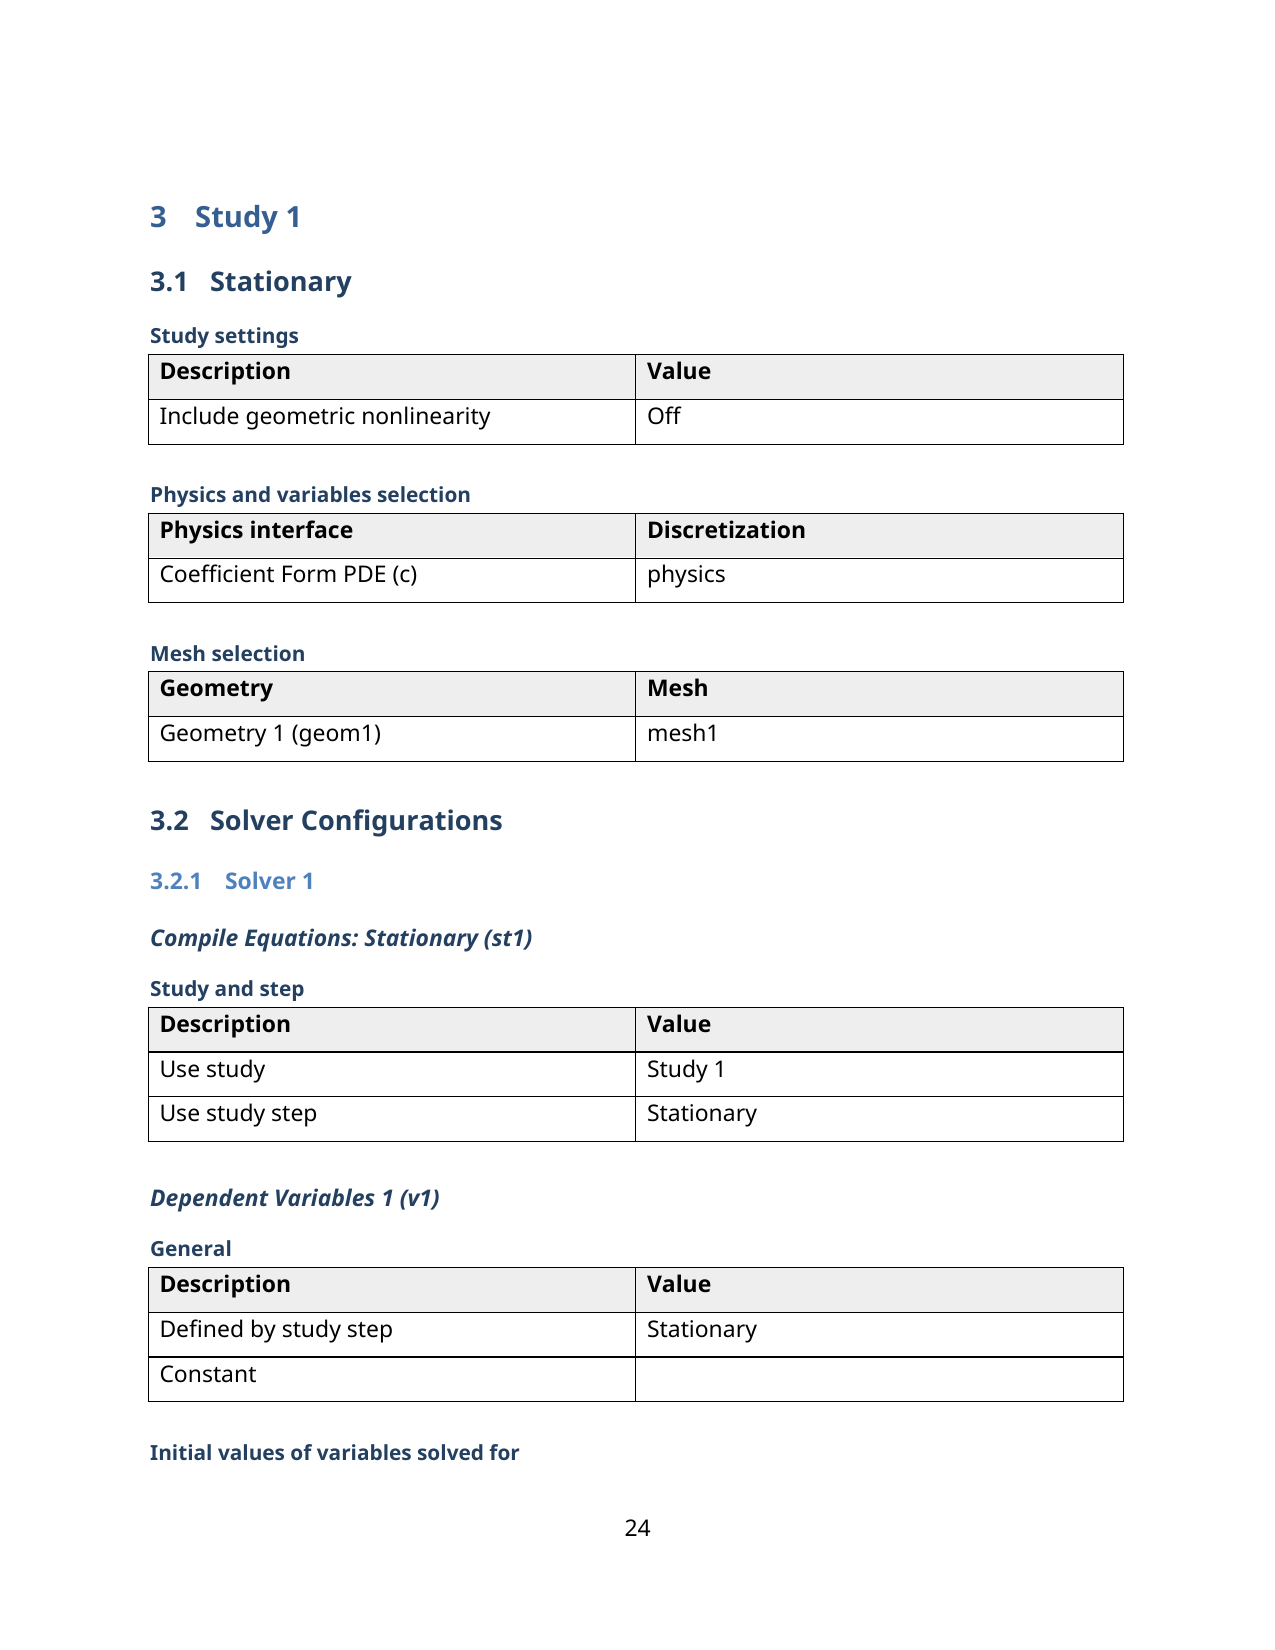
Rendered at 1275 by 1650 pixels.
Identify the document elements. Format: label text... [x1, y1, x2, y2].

table_cell Use study step [149, 1097, 635, 1141]
subtitle Dependent Variables 1 (v1) [150, 1182, 1125, 1213]
table_header Description [149, 1268, 635, 1312]
text Mesh selection [150, 639, 1125, 667]
subtitle Study 1 [150, 196, 1125, 236]
table_header Physics interface [149, 514, 635, 557]
table_header Description [149, 355, 635, 399]
table_header Mesh [636, 672, 1123, 716]
table_cell Stationary [636, 1097, 1123, 1141]
table_header Discretization [636, 514, 1123, 557]
table_cell Include geometric nonlinearity [149, 400, 635, 443]
table_cell [636, 1358, 1123, 1401]
text Study and step [150, 974, 1125, 1002]
subtitle Solver Configurations [150, 801, 1125, 838]
table_cell physics [636, 559, 1123, 602]
subtitle Stationary [150, 262, 1125, 299]
table_header Value [636, 1268, 1123, 1312]
table_cell Defined by study step [149, 1313, 635, 1356]
table_cell Coefficient Form PDE (c) [149, 559, 635, 602]
table_cell Constant [149, 1358, 635, 1401]
table_header Geometry [149, 672, 635, 716]
table_header Value [636, 355, 1123, 399]
table_cell Off [636, 400, 1123, 443]
subtitle Compile Equations: Stationary (st1) [150, 921, 1125, 953]
subtitle Solver 1 [150, 865, 1125, 896]
table_cell Geometry 1 (geom1) [149, 717, 635, 761]
table_cell Study 1 [636, 1053, 1123, 1096]
table_cell mesh1 [636, 717, 1123, 761]
text Physics and variables selection [150, 480, 1125, 508]
table_cell Stationary [636, 1313, 1123, 1356]
table_header Description [149, 1008, 635, 1051]
table_cell Use study [149, 1053, 635, 1096]
text Study settings [150, 321, 1125, 350]
table_header Value [636, 1008, 1123, 1051]
text General [150, 1234, 1125, 1263]
text Initial values of variables solved for [150, 1438, 1125, 1466]
